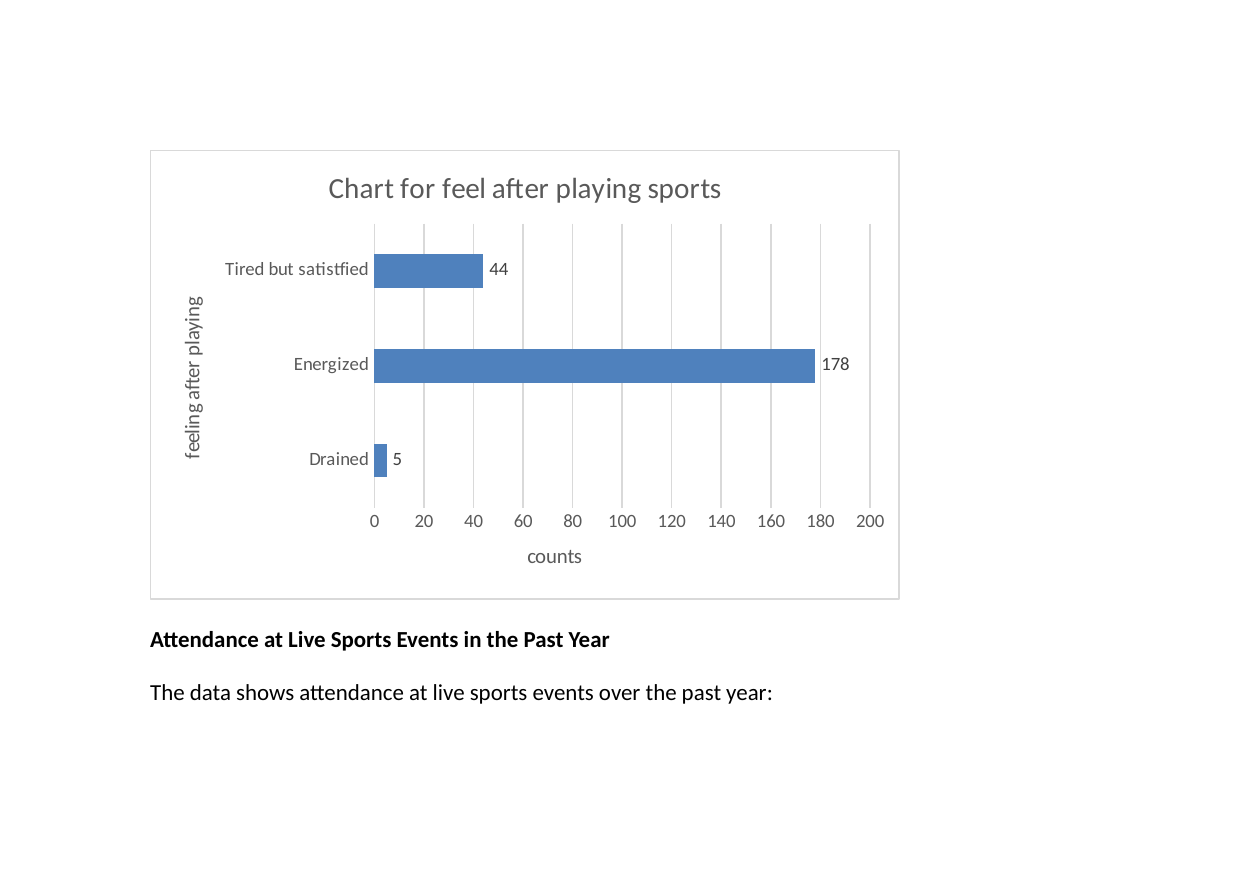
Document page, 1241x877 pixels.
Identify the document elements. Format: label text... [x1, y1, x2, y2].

text The data shows attendance at live sports events over the past year: [150, 678, 1090, 706]
text Attendance at Live Sports Events in the Past Year [150, 625, 1090, 653]
